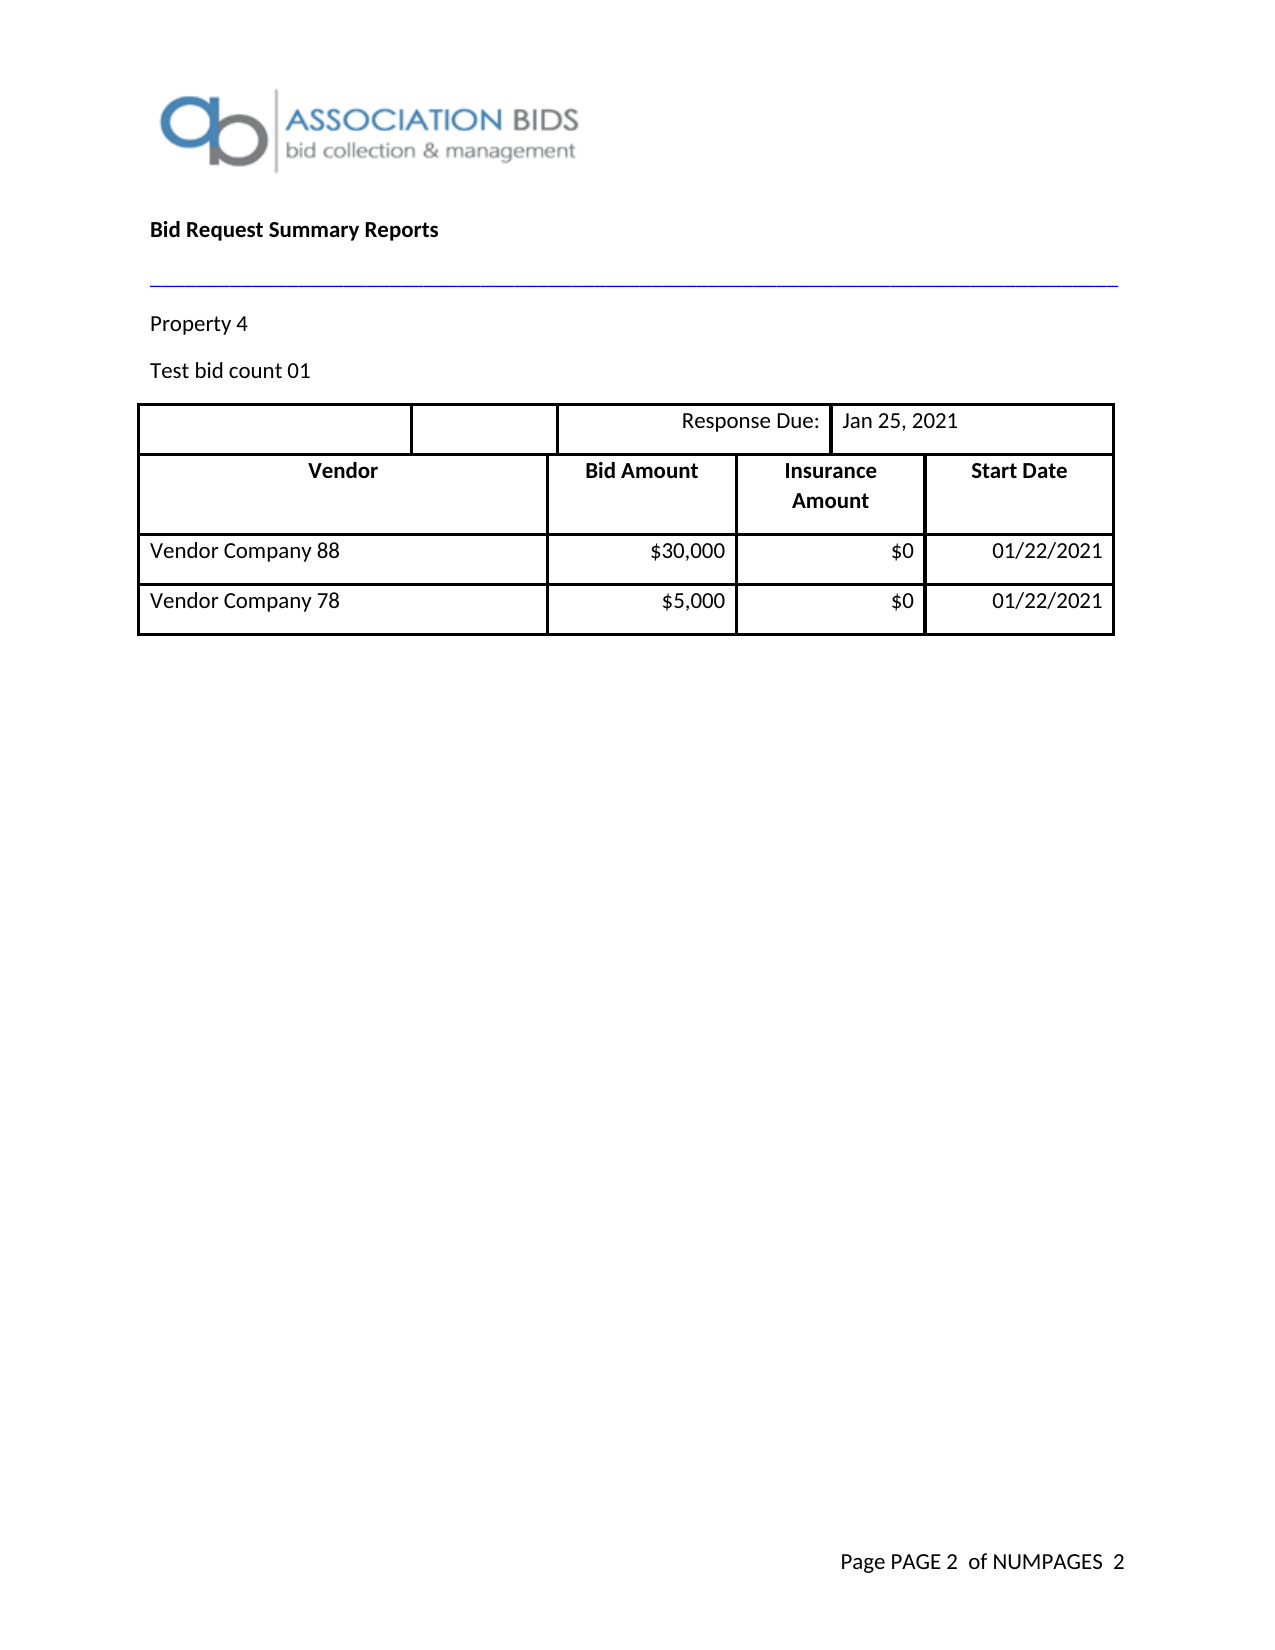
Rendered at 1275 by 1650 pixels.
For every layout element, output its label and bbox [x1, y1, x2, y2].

picture [150, 75, 589, 188]
